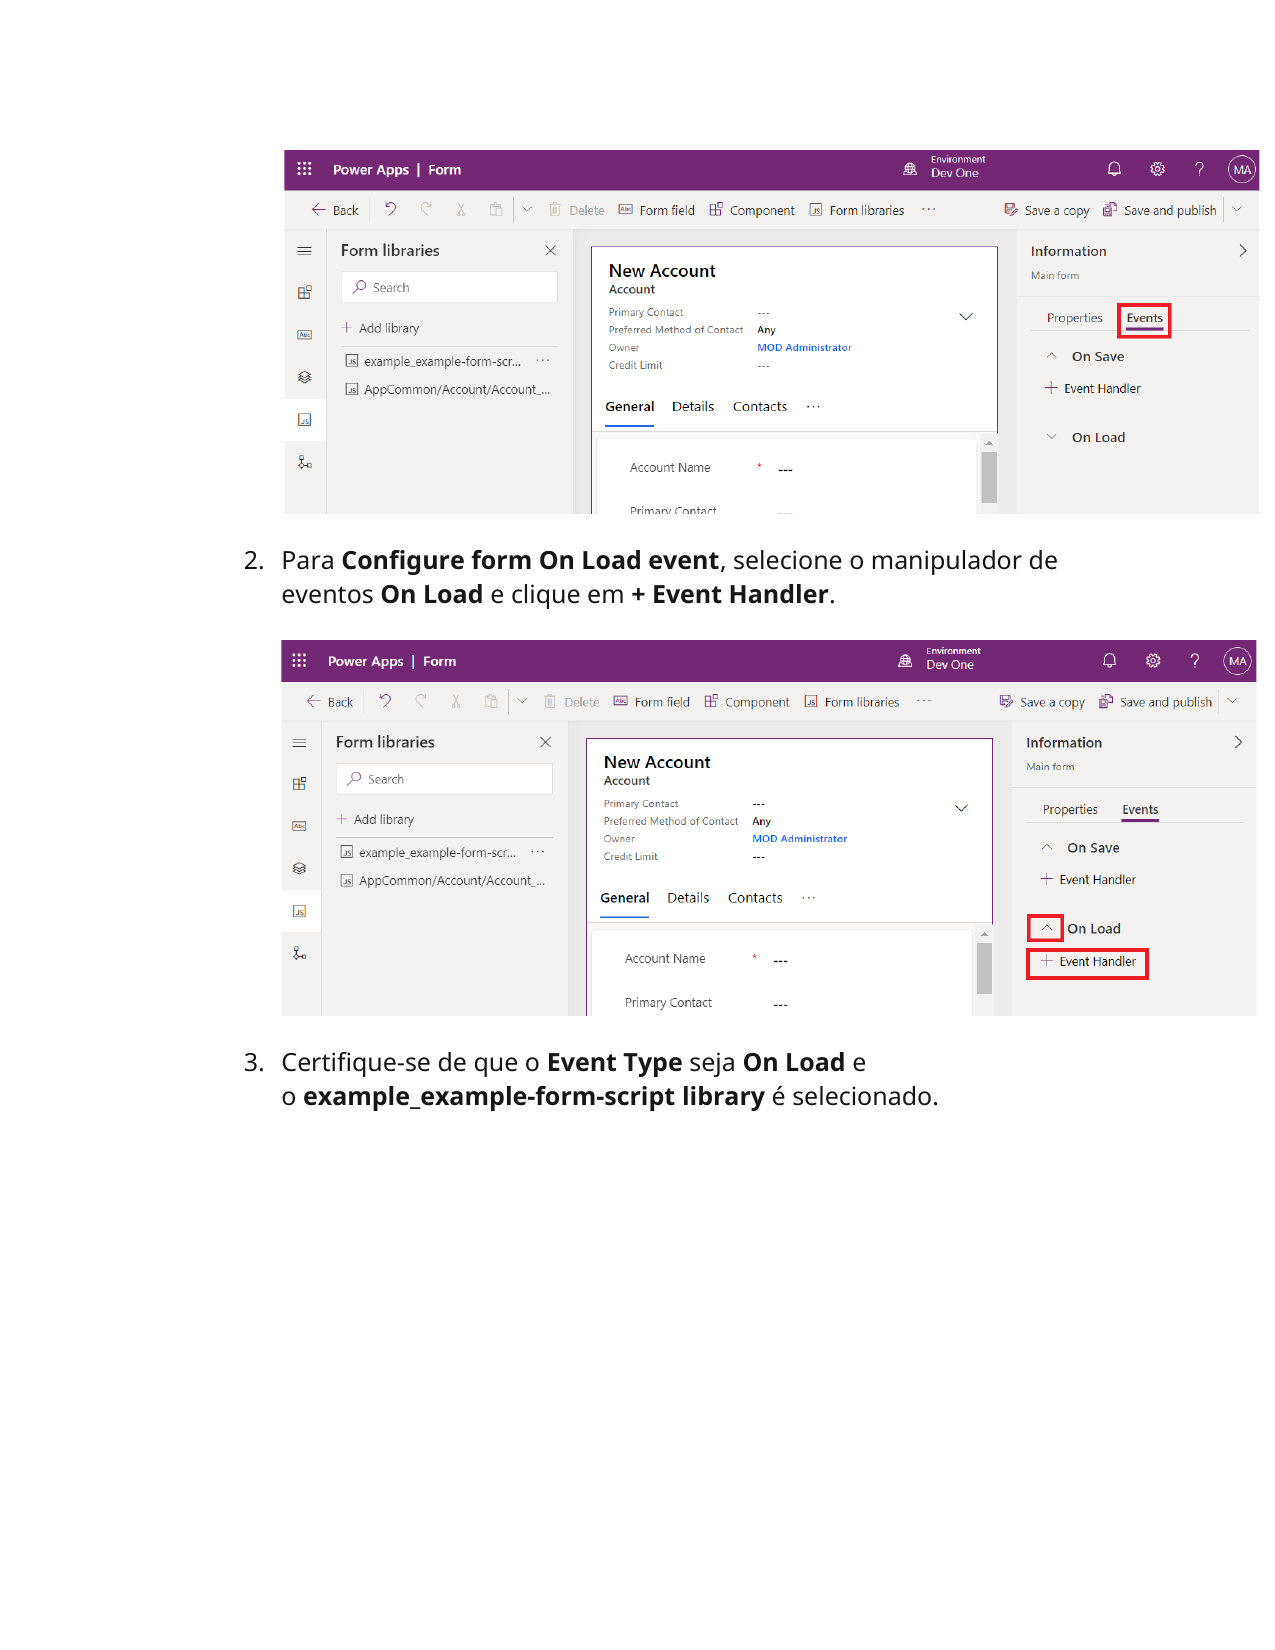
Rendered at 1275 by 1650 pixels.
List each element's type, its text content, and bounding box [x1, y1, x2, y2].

list Para Configure form On Load event, selecione o manipulador de eventos On Load e clique em + Event Handler. [244, 543, 1125, 611]
picture [284, 150, 1260, 514]
picture [281, 640, 1257, 1016]
list Certifique-se de que o Event Type seja On Load e o example_example-form-script library é selecionado. [244, 1045, 1125, 1113]
